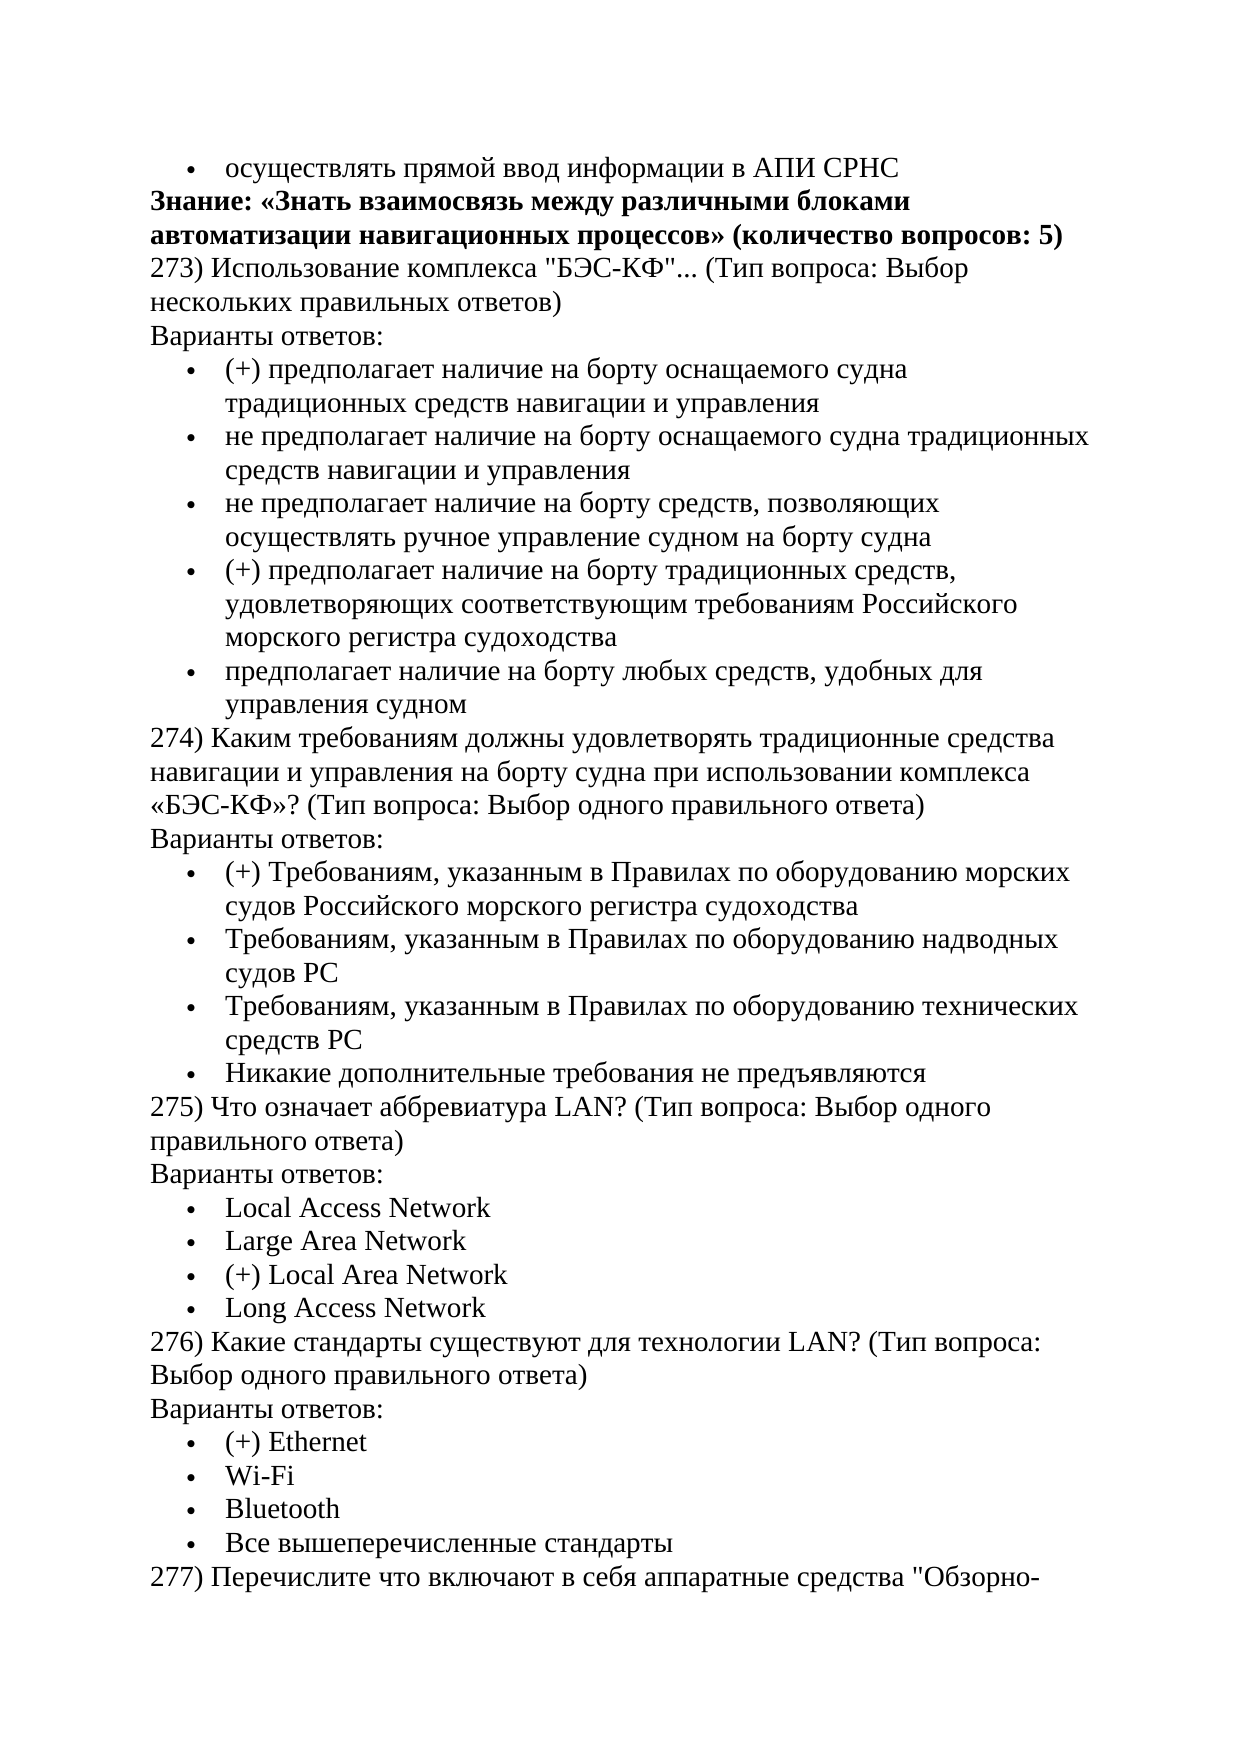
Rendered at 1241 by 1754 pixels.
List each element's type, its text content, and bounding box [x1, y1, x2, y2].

text Знание: «Знать взаимосвязь между различными блоками автоматизации навигационных процессов» (количество вопросов: 5) [150, 183, 1090, 251]
list (+) предполагает наличие на борту традиционных средств, удовлетворяющих соответствующим требованиям Российского морского регистра судоходства [187, 552, 1090, 653]
text Варианты ответов: [150, 1156, 1090, 1190]
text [150, 1559, 1090, 1592]
text 274) Каким требованиям должны удовлетворять традиционные средства навигации и управления на борту судна при использовании комплекса «БЭС-КФ»? (Тип вопроса: Выбор одного правильного ответа) [150, 720, 1090, 821]
text 275) Что означает аббревиатура LAN? (Тип вопроса: Выбор одного правильного ответа) [150, 1089, 1090, 1156]
list не предполагает наличие на борту оснащаемого судна традиционных средств навигации и управления [187, 418, 1090, 485]
list Long Access Network [187, 1290, 1090, 1324]
list (+) Требованиям, указанным в Правилах по оборудованию морских судов Российского морского регистра судоходства [187, 854, 1090, 921]
list Bluetooth [187, 1492, 1090, 1525]
list (+) предполагает наличие на борту оснащаемого судна традиционных средств навигации и управления [187, 351, 1090, 418]
list Никакие дополнительные требования не предъявляются [187, 1056, 1090, 1089]
list Local Access Network [187, 1190, 1090, 1223]
list Wi-Fi [187, 1458, 1090, 1492]
list Large Area Network [187, 1223, 1090, 1257]
text 276) Какие стандарты существуют для технологии LAN? (Тип вопроса: Выбор одного правильного ответа) [150, 1324, 1090, 1391]
list (+) Local Area Network [187, 1257, 1090, 1290]
list (+) Ethernet [187, 1424, 1090, 1458]
list не предполагает наличие на борту средств, позволяющих осуществлять ручное управление судном на борту судна [187, 485, 1090, 552]
text Варианты ответов: [150, 318, 1090, 351]
list предполагает наличие на борту любых средств, удобных для управления судном [187, 653, 1090, 720]
text Варианты ответов: [150, 821, 1090, 854]
list Требованиям, указанным в Правилах по оборудованию надводных судов РС [187, 921, 1090, 988]
text Варианты ответов: [150, 1391, 1090, 1424]
list осуществлять прямой ввод информации в АПИ СРНС [187, 150, 1090, 183]
list Требованиям, указанным в Правилах по оборудованию технических средств РС [187, 988, 1090, 1056]
text 273) Использование комплекса "БЭС-КФ"... (Тип вопроса: Выбор нескольких правильных ответов) [150, 251, 1090, 318]
list Все вышеперечисленные стандарты [187, 1525, 1090, 1559]
